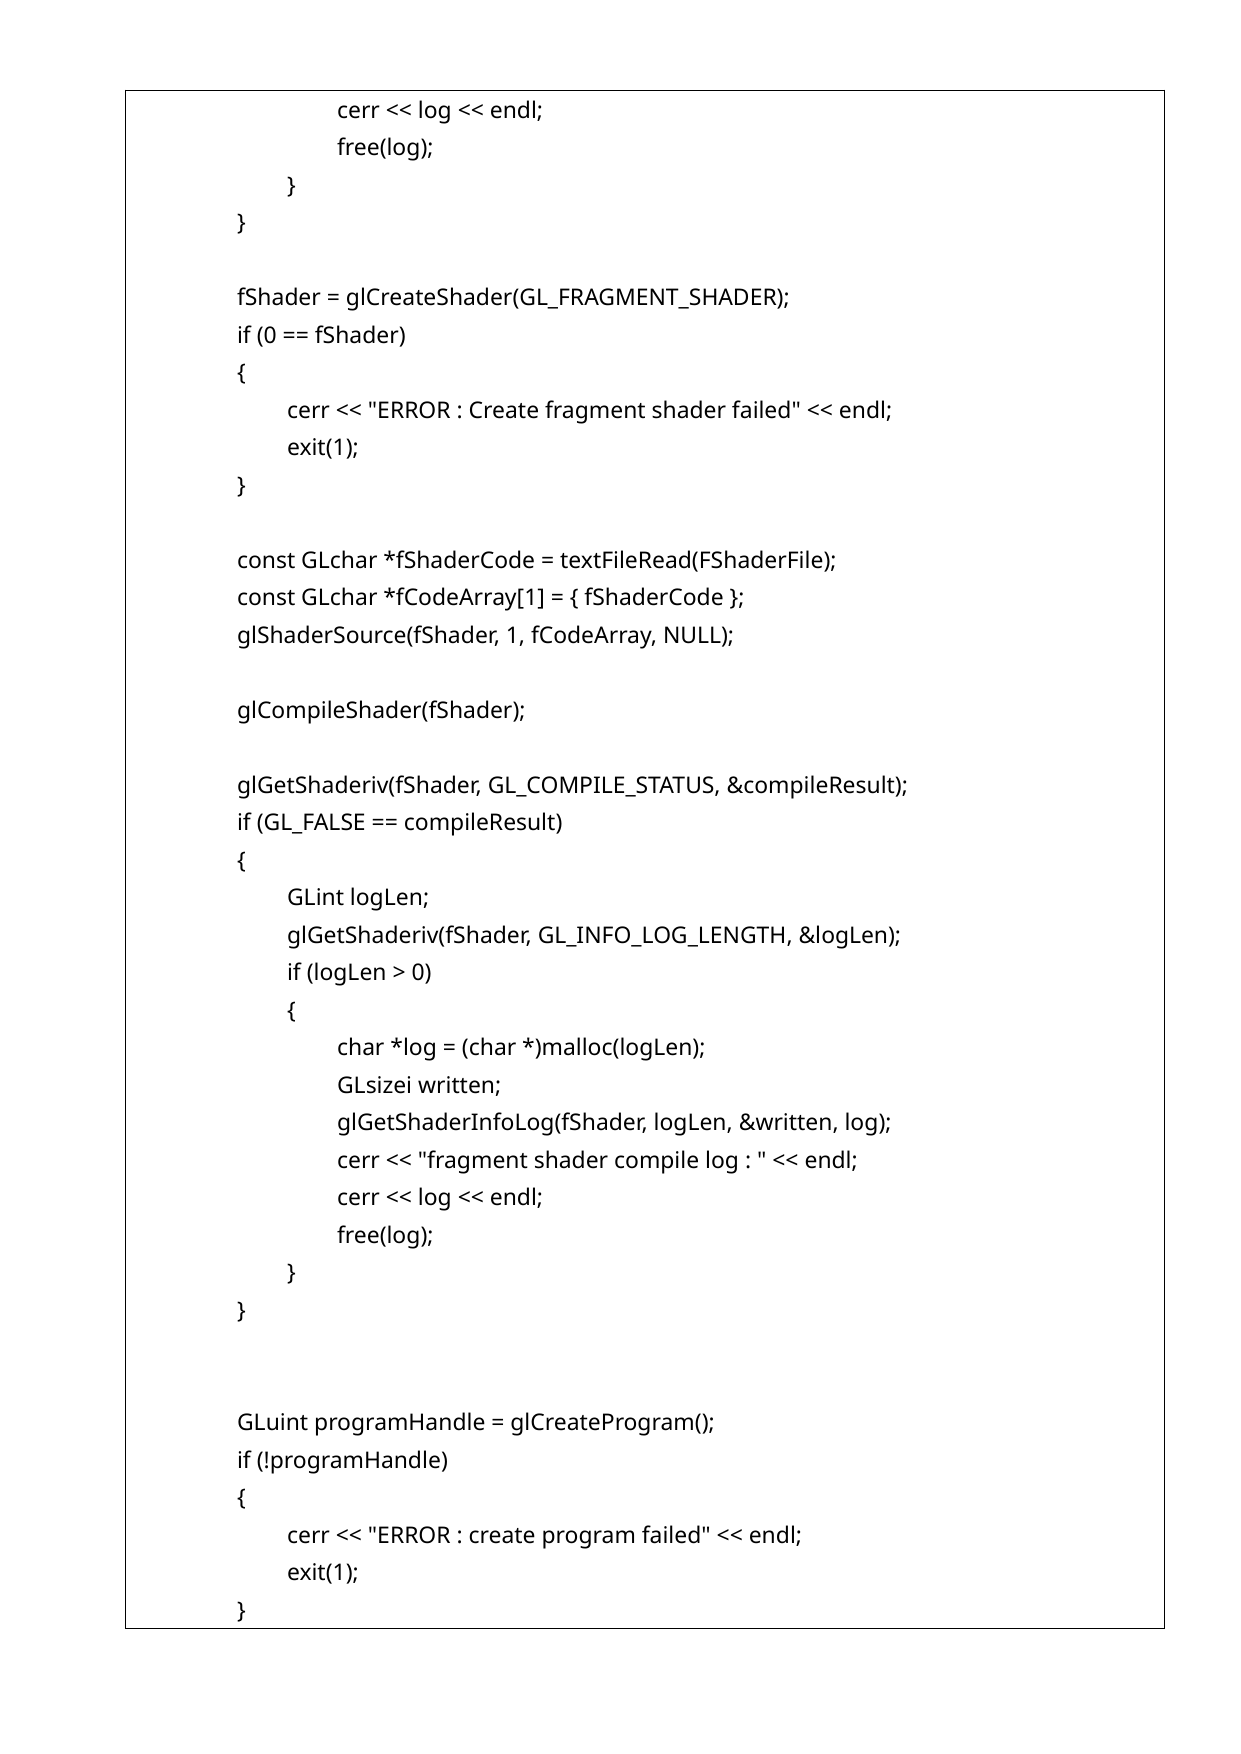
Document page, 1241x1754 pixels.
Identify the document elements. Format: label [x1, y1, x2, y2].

table_header [126, 91, 1164, 1628]
